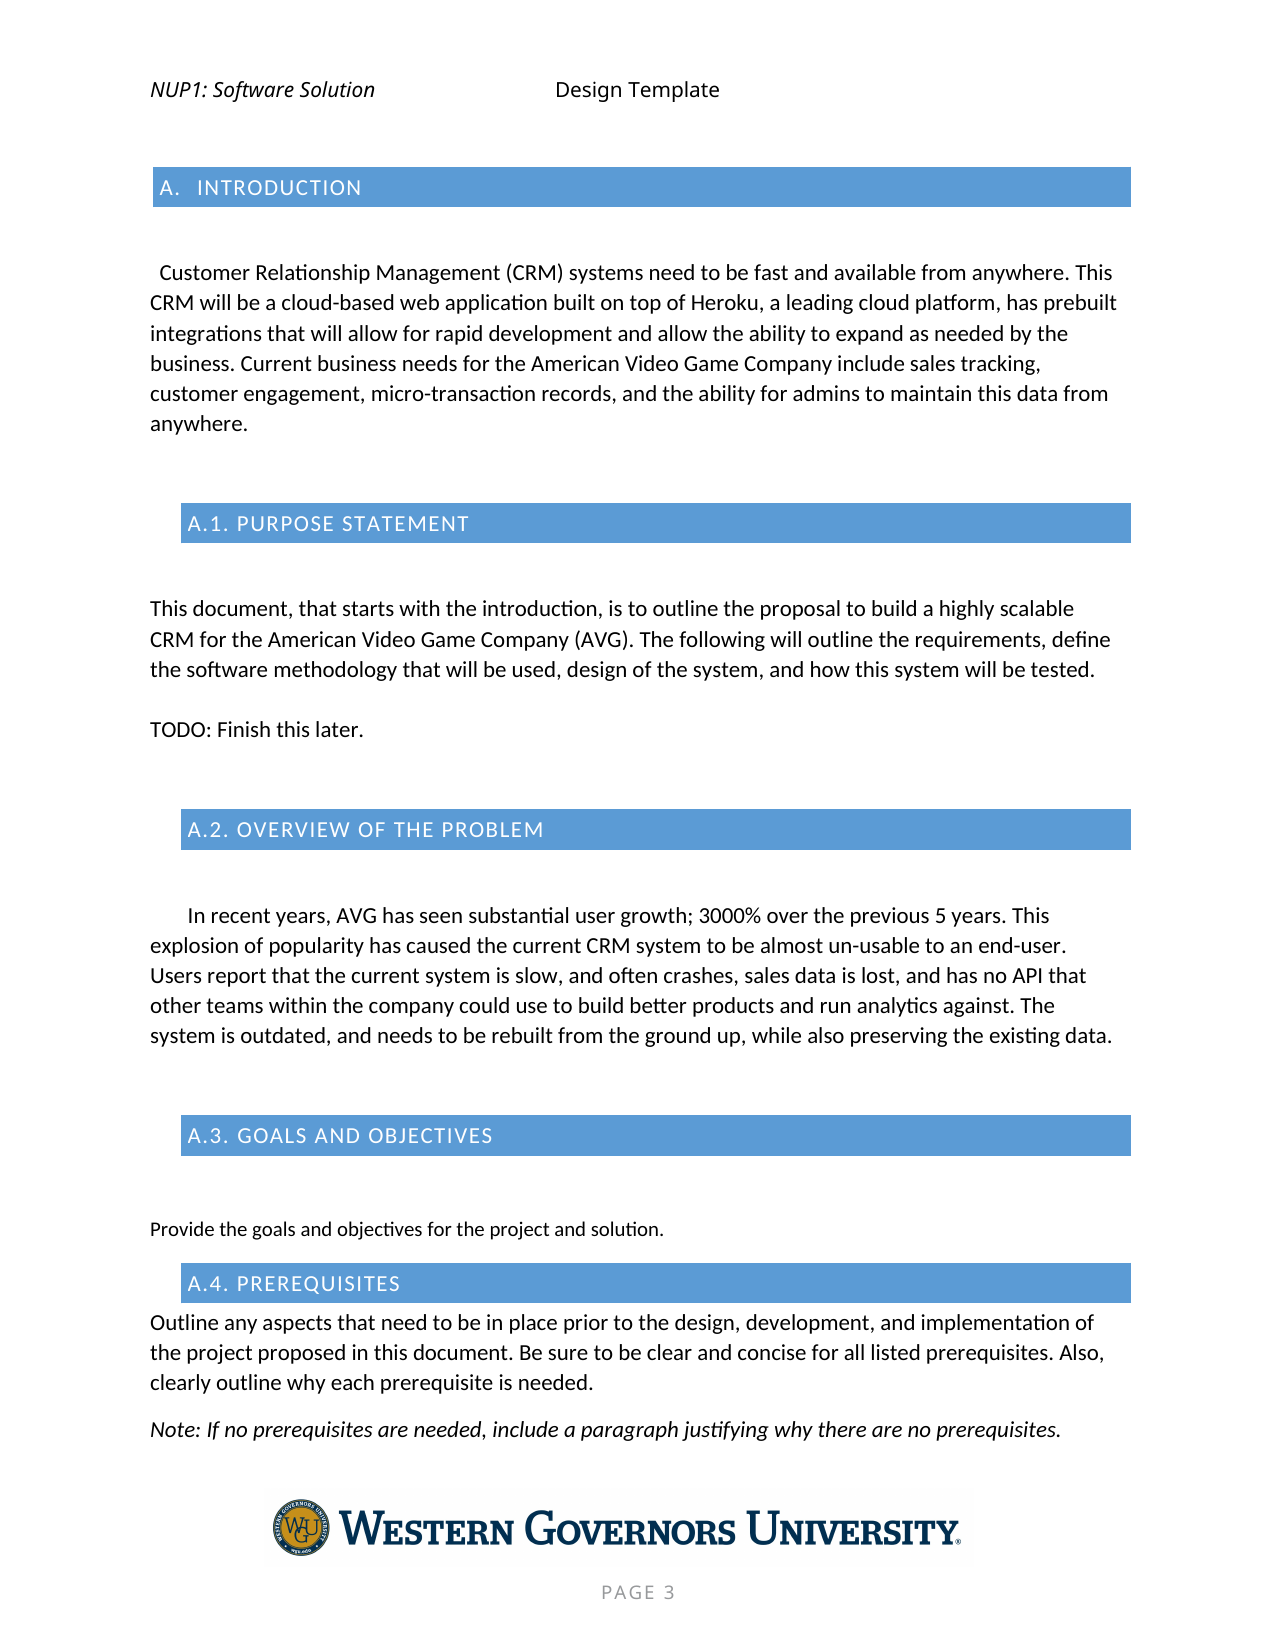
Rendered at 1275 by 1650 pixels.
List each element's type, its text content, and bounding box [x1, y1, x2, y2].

text Provide the goals and objectives for the project and solution. [150, 1217, 1125, 1242]
subtitle Introduction [159, 173, 1125, 201]
text Note: If no prerequisites are needed, include a paragraph justifying why there are no prerequisites. [150, 1415, 1125, 1443]
text Customer Relationship Management (CRM) systems need to be fast and available from anywhere. This CRM will be a cloud-based web application built on top of Heroku, a leading cloud platform, has prebuilt integrations that will allow for rapid development and allow the ability to expand as needed by the business. Current business needs for the American Video Game Company include sales tracking, customer engagement, micro-transaction records, and the ability for admins to maintain this data from anywhere. [150, 258, 1125, 437]
subtitle A.2. Overview of THE PROBLEM [188, 815, 1125, 843]
subtitle A.3. Goals and Objectives [188, 1122, 1125, 1149]
text This document, that starts with the introduction, is to outline the proposal to build a highly scalable CRM for the American Video Game Company (AVG). The following will outline the requirements, define the software methodology that will be used, design of the system, and how this system will be tested. TODO: Finish this later. [150, 594, 1125, 743]
picture [263, 1488, 974, 1567]
subtitle A.4. Prerequisites [188, 1269, 1125, 1297]
text Outline any aspects that need to be in place prior to the design, development, and implementation of the project proposed in this document. Be sure to be clear and concise for all listed prerequisites. Also, clearly outline why each prerequisite is needed. [150, 1308, 1125, 1396]
subtitle A.1. PUrpose Statement [188, 509, 1125, 537]
text In recent years, AVG has seen substantial user growth; 3000% over the previous 5 years. This explosion of popularity has caused the current CRM system to be almost un-usable to an end-user. Users report that the current system is slow, and often crashes, sales data is lost, and has no API that other teams within the company could use to build better products and run analytics against. The system is outdated, and needs to be rebuilt from the ground up, while also preserving the existing data. [150, 901, 1125, 1049]
